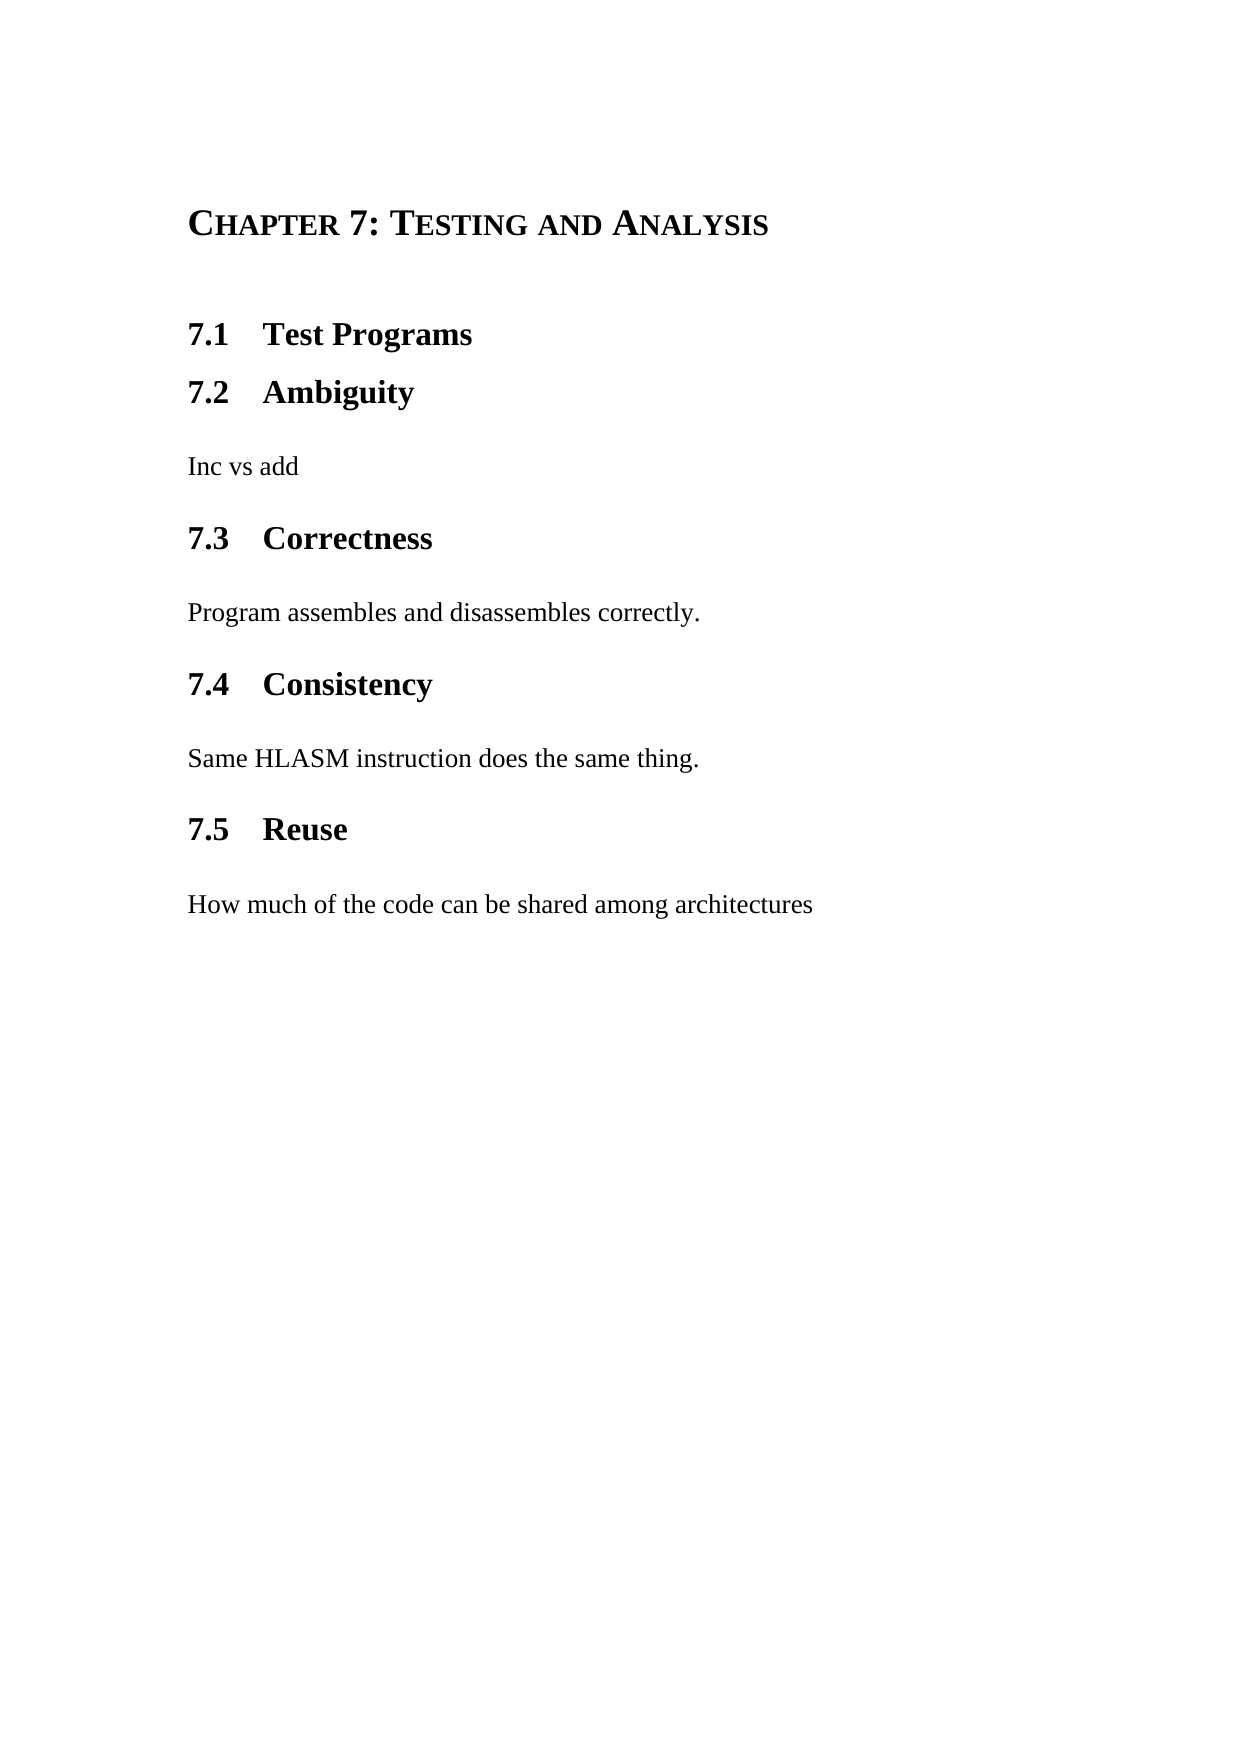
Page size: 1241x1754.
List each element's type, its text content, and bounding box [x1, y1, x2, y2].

subtitle Consistency [187, 664, 1053, 702]
text Program assembles and disassembles correctly. [187, 596, 1053, 627]
subtitle Testing and Analysis [187, 200, 1053, 243]
subtitle Test Programs [187, 315, 1053, 353]
subtitle Reuse [187, 810, 1053, 848]
text How much of the code can be shared among architectures [187, 888, 1053, 919]
text Inc vs add [187, 451, 1053, 482]
text Same HLASM instruction does the same thing. [187, 742, 1053, 773]
subtitle Ambiguity [187, 372, 1053, 411]
subtitle Correctness [187, 518, 1053, 556]
